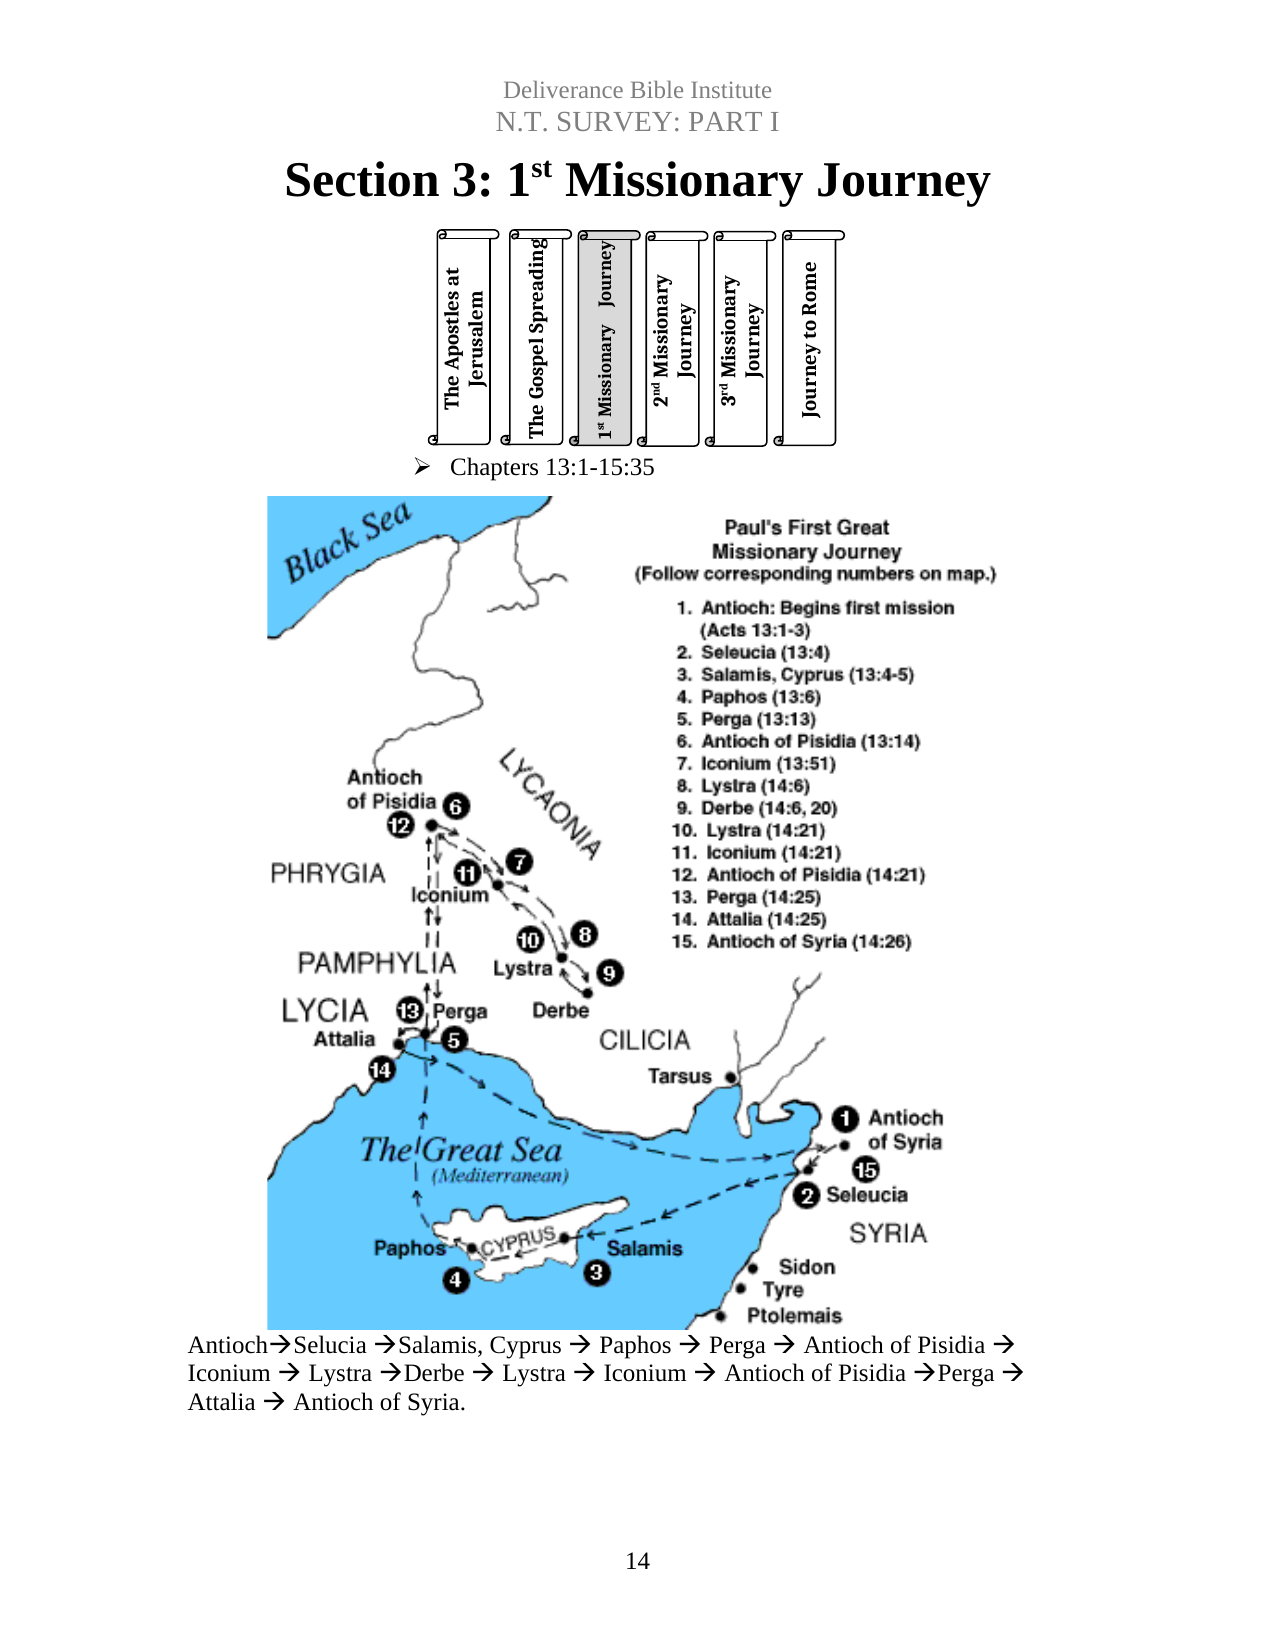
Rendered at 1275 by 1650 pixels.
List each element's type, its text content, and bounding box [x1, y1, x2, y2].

picture [267, 496, 1008, 1314]
text AntiochSelucia Salamis, Cyprus Paphos Perga Antioch of Pisidia Iconium Lystra Derbe Lystra Iconium Antioch of Pisidia Perga Attalia Antioch of Syria. [187, 1314, 1087, 1416]
subtitle Section 3: 1st Missionary Journey [187, 150, 1087, 207]
list Chapters 13:1-15:35 [412, 452, 1087, 481]
